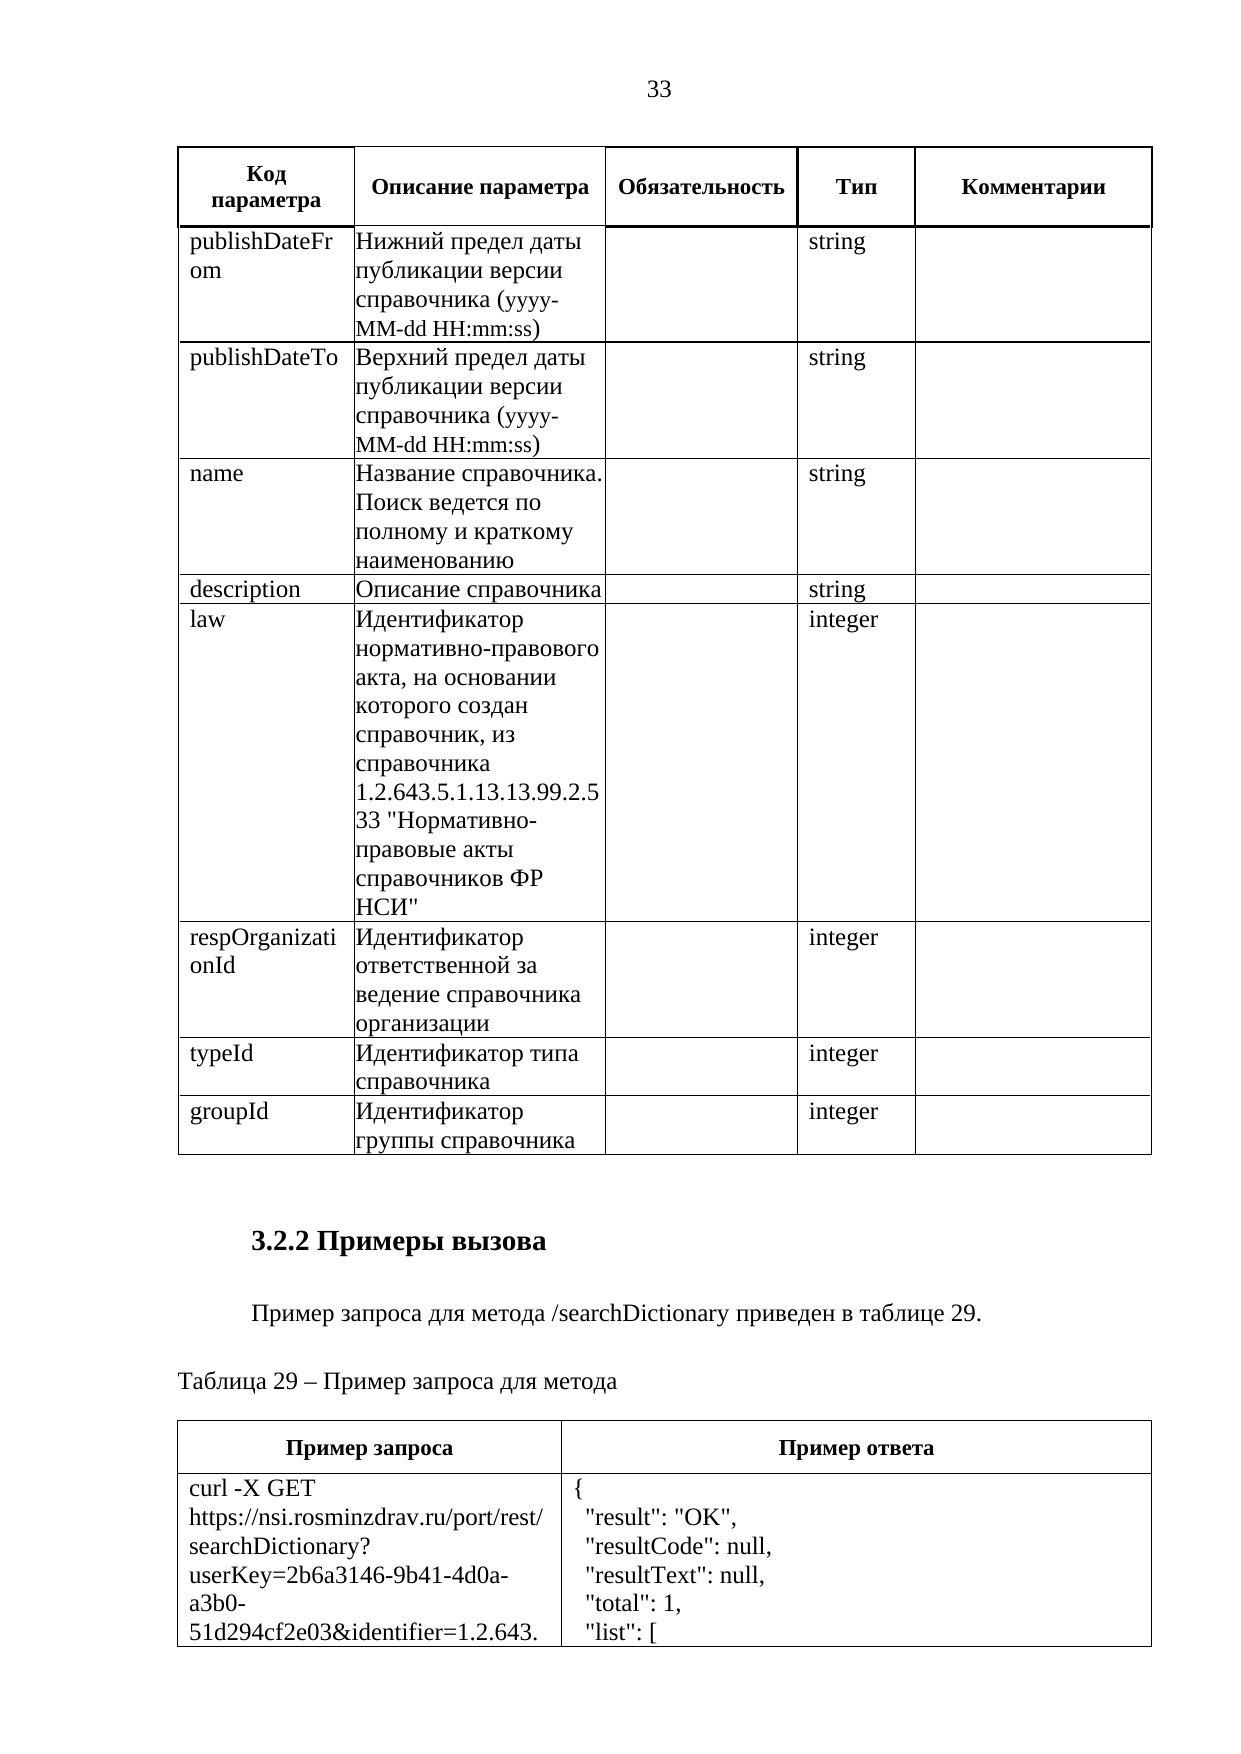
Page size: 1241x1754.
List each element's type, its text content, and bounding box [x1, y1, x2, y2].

table_cell [606, 343, 797, 457]
table_cell law [179, 604, 354, 921]
table_cell Идентификатор типа справочника [355, 1038, 605, 1095]
table_cell description [179, 575, 354, 603]
table_cell name [179, 459, 354, 573]
table_cell string [798, 459, 915, 573]
table_cell Описание справочника [355, 575, 605, 603]
table_cell integer [798, 1038, 915, 1095]
table_cell [606, 604, 797, 921]
table_cell [916, 921, 1151, 1037]
table_cell Идентификатор группы справочника [355, 1096, 605, 1154]
table_cell [916, 1037, 1151, 1095]
table_cell publishDateFrom [179, 226, 354, 341]
table_cell [606, 1096, 797, 1154]
table_cell groupId [179, 1096, 354, 1154]
table_cell Нижний предел даты публикации версии справочника (yyyy-MM-dd HH:mm:ss) [355, 226, 605, 341]
table_cell [916, 603, 1151, 921]
table_cell [916, 574, 1151, 603]
table_cell Название справочника. Поиск ведется по полному и краткому наименованию [355, 459, 605, 573]
table_cell integer [798, 604, 915, 921]
table_cell Идентификатор нормативно-правового акта, на основании которого создан справочник, из справочника 1.2.643.5.1.13.13.99.2.533 "Нормативно-правовые акты справочников ФР НСИ" [355, 604, 605, 921]
table_header Комментарии [916, 148, 1151, 225]
text Пример запроса для метода /searchDictionary приведен в таблице 29. [177, 1298, 1152, 1327]
table_header Обязательность [606, 148, 796, 225]
table_cell [916, 341, 1151, 457]
table_cell Верхний предел даты публикации версии справочника (yyyy-MM-dd HH:mm:ss) [355, 343, 605, 457]
table_cell [606, 575, 797, 603]
table_cell string [798, 228, 915, 341]
table_cell typeId [179, 1038, 354, 1095]
text Таблица 29 – Пример запроса для метода [177, 1366, 1152, 1395]
table_cell string [798, 575, 915, 603]
table_cell [606, 459, 797, 573]
table_header Код параметра [179, 148, 354, 225]
table_cell Идентификатор ответственной за ведение справочника организации [355, 922, 605, 1037]
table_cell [562, 1474, 1151, 1646]
subtitle Примеры вызова [251, 1223, 1152, 1256]
table_header Пример запроса [178, 1421, 561, 1472]
table_cell publishDateTo [179, 342, 354, 457]
table_cell [916, 458, 1151, 573]
table_cell [606, 1038, 797, 1095]
table_cell [606, 922, 797, 1037]
table_header Пример ответа [562, 1421, 1151, 1472]
table_cell [916, 225, 1151, 341]
table_cell integer [798, 922, 915, 1037]
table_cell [178, 1474, 561, 1646]
table_cell [606, 228, 797, 341]
table_header Описание параметра [355, 147, 605, 225]
table_cell string [798, 343, 915, 457]
table_cell respOrganizationId [179, 922, 354, 1037]
table_header Тип [799, 148, 914, 225]
table_cell [916, 1095, 1151, 1154]
table_cell integer [798, 1096, 915, 1154]
